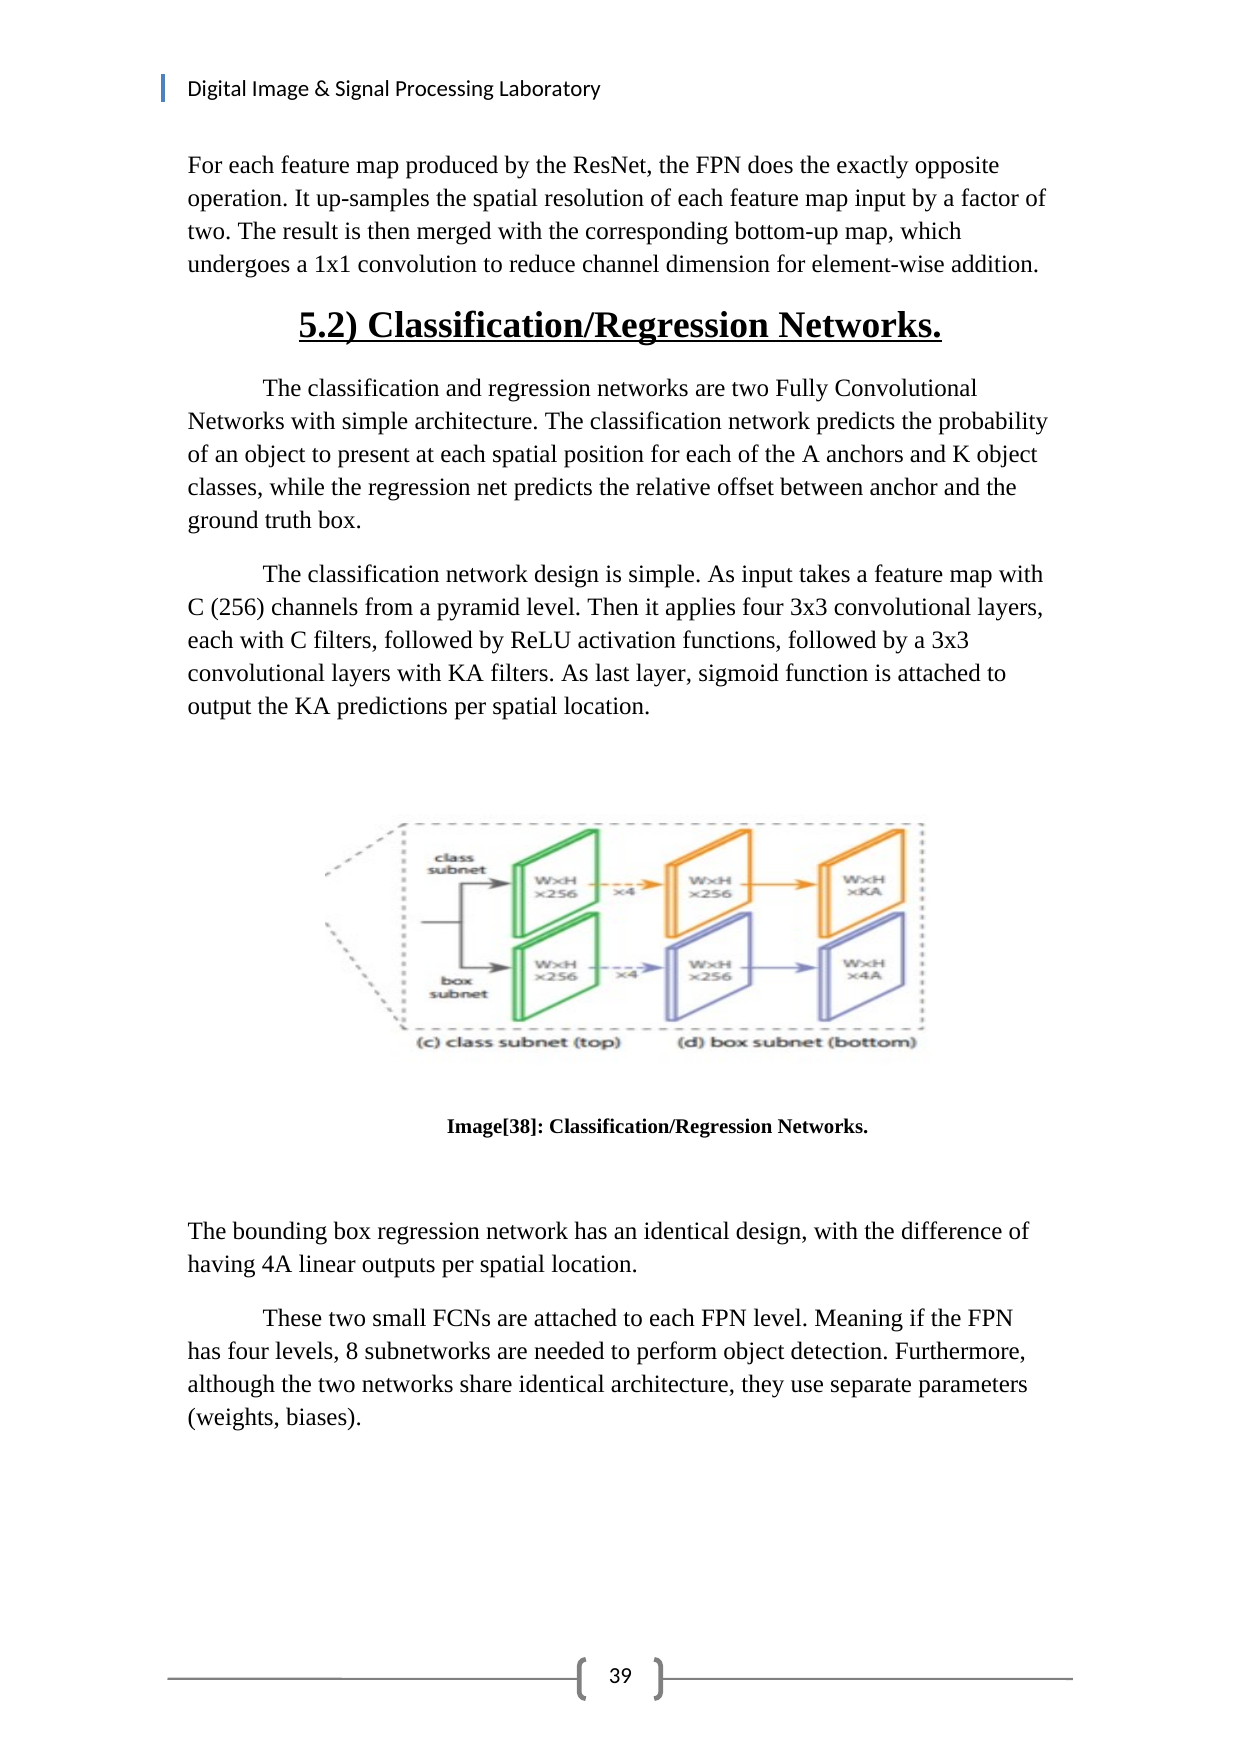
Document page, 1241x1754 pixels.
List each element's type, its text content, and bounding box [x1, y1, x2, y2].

text Image[38]: Classification/Regression Networks. [187, 1114, 1053, 1138]
text The classification and regression networks are two Fully Convolutional Networks with simple architecture. The classification network predicts the probability of an object to present at each spatial position for each of the A anchors and K object classes, while the regression net predicts the relative offset between anchor and the ground truth box. [187, 373, 1053, 534]
text The bounding box regression network has an identical design, with the difference of having 4A linear outputs per spatial location. [187, 1216, 1053, 1278]
text These two small FCNs are attached to each FPN level. Meaning if the FPN has four levels, 8 subnetworks are needed to perform object detection. Furthermore, although the two networks share identical architecture, they use separate parameters (weights, biases). [187, 1303, 1053, 1431]
text The classification network design is simple. As input takes a feature map with C (256) channels from a pyramid level. Then it applies four 3x3 convolutional layers, each with C filters, followed by ReLU activation functions, followed by a 3x3 convolutional layers with KA filters. As last layer, sigmoid function is attached to output the KA predictions per spatial location. [187, 559, 1053, 720]
text 5.2) Classification/Regression Networks. [187, 303, 1053, 346]
picture [325, 745, 991, 1089]
text For each feature map produced by the ResNet, the FPN does the exactly opposite operation. It up-samples the spatial resolution of each feature map input by a factor of two. The result is then merged with the corresponding bottom-up map, which undergoes a 1x1 convolution to reduce channel dimension for element-wise addition. [187, 150, 1053, 278]
